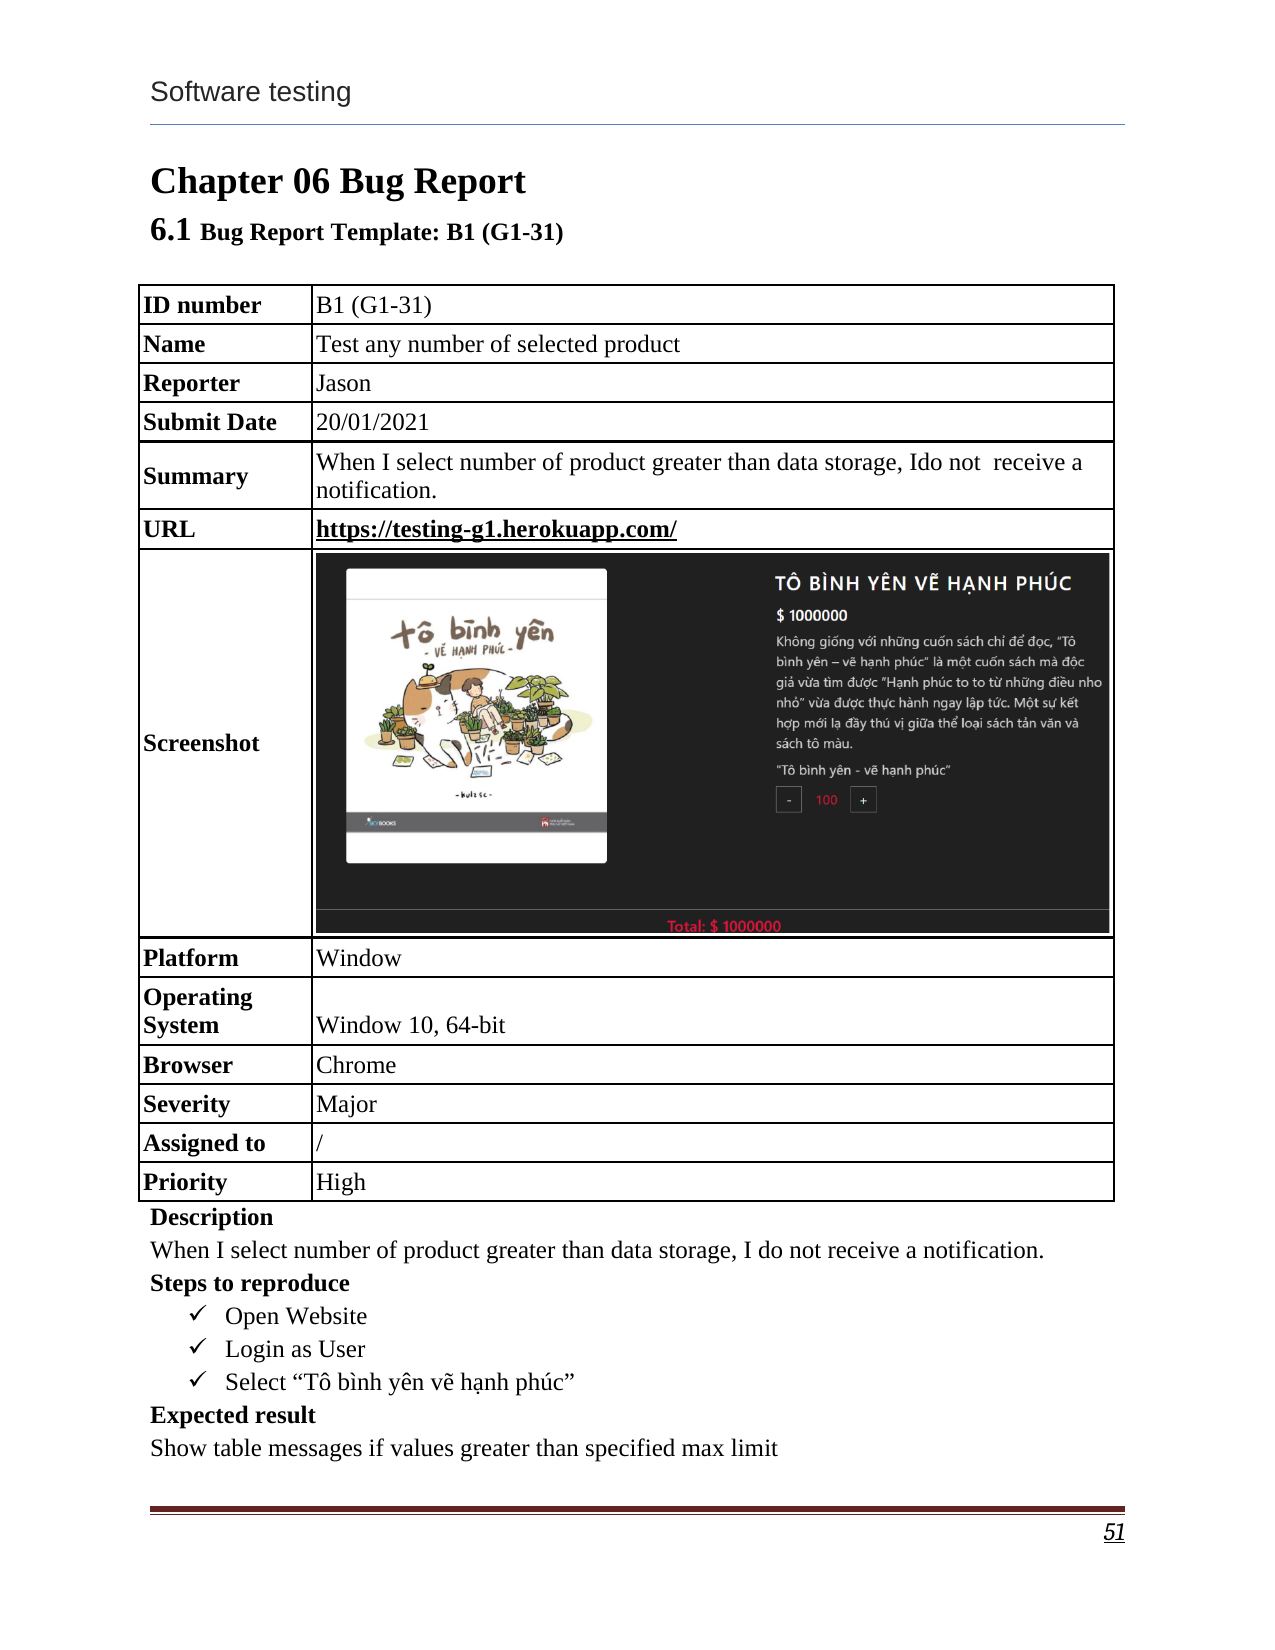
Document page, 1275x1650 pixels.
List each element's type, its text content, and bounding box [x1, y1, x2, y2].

list Select “Tô bình yên vẽ hạnh phúc” [187, 1367, 1125, 1396]
list Login as User [187, 1334, 1125, 1363]
table_cell Browser [140, 1046, 311, 1083]
table_cell Jason [313, 364, 1113, 401]
text Expected result [150, 1400, 1125, 1429]
table_cell URL [140, 510, 311, 547]
table_cell Test any number of selected product [313, 325, 1113, 362]
text When I select number of product greater than data storage, I do not receive a notification. [150, 1235, 1125, 1264]
table_cell Chrome [313, 1046, 1113, 1083]
table_header ID number [140, 286, 311, 323]
picture [316, 553, 1110, 933]
table_cell Window [313, 939, 1113, 976]
text Description [150, 1202, 1125, 1231]
table_cell Operating System [140, 978, 311, 1043]
table_cell 20/01/2021 [313, 403, 1113, 440]
text Steps to reproduce [150, 1268, 1125, 1297]
table_cell Name [140, 325, 311, 362]
table_cell High [313, 1163, 1113, 1200]
table_cell https://testing-g1.herokuapp.com/ [313, 510, 1113, 547]
table_cell Screenshot [140, 550, 311, 936]
table_cell Severity [140, 1085, 311, 1122]
table_cell Major [313, 1085, 1113, 1122]
subtitle Chapter 06 Bug Report [150, 159, 1125, 202]
table_header B1 (G1-31) [313, 286, 1113, 323]
table_cell When I select number of product greater than data storage, Ido not receive a notification. [313, 443, 1113, 508]
table_cell Window 10, 64-bit [313, 978, 1113, 1043]
table_cell / [313, 1124, 1113, 1161]
table_cell Reporter [140, 364, 311, 401]
table_cell Assigned to [140, 1124, 311, 1161]
table_cell Priority [140, 1163, 311, 1200]
table_cell Platform [140, 939, 311, 976]
text Show table messages if values greater than specified max limit [150, 1433, 1125, 1462]
table_cell Submit Date [140, 403, 311, 440]
subtitle 6.1 Bug Report Template: B1 (G1-31) [150, 209, 1125, 248]
table_cell Summary [140, 443, 311, 508]
list Open Website [187, 1301, 1125, 1330]
table_cell [313, 550, 1113, 936]
